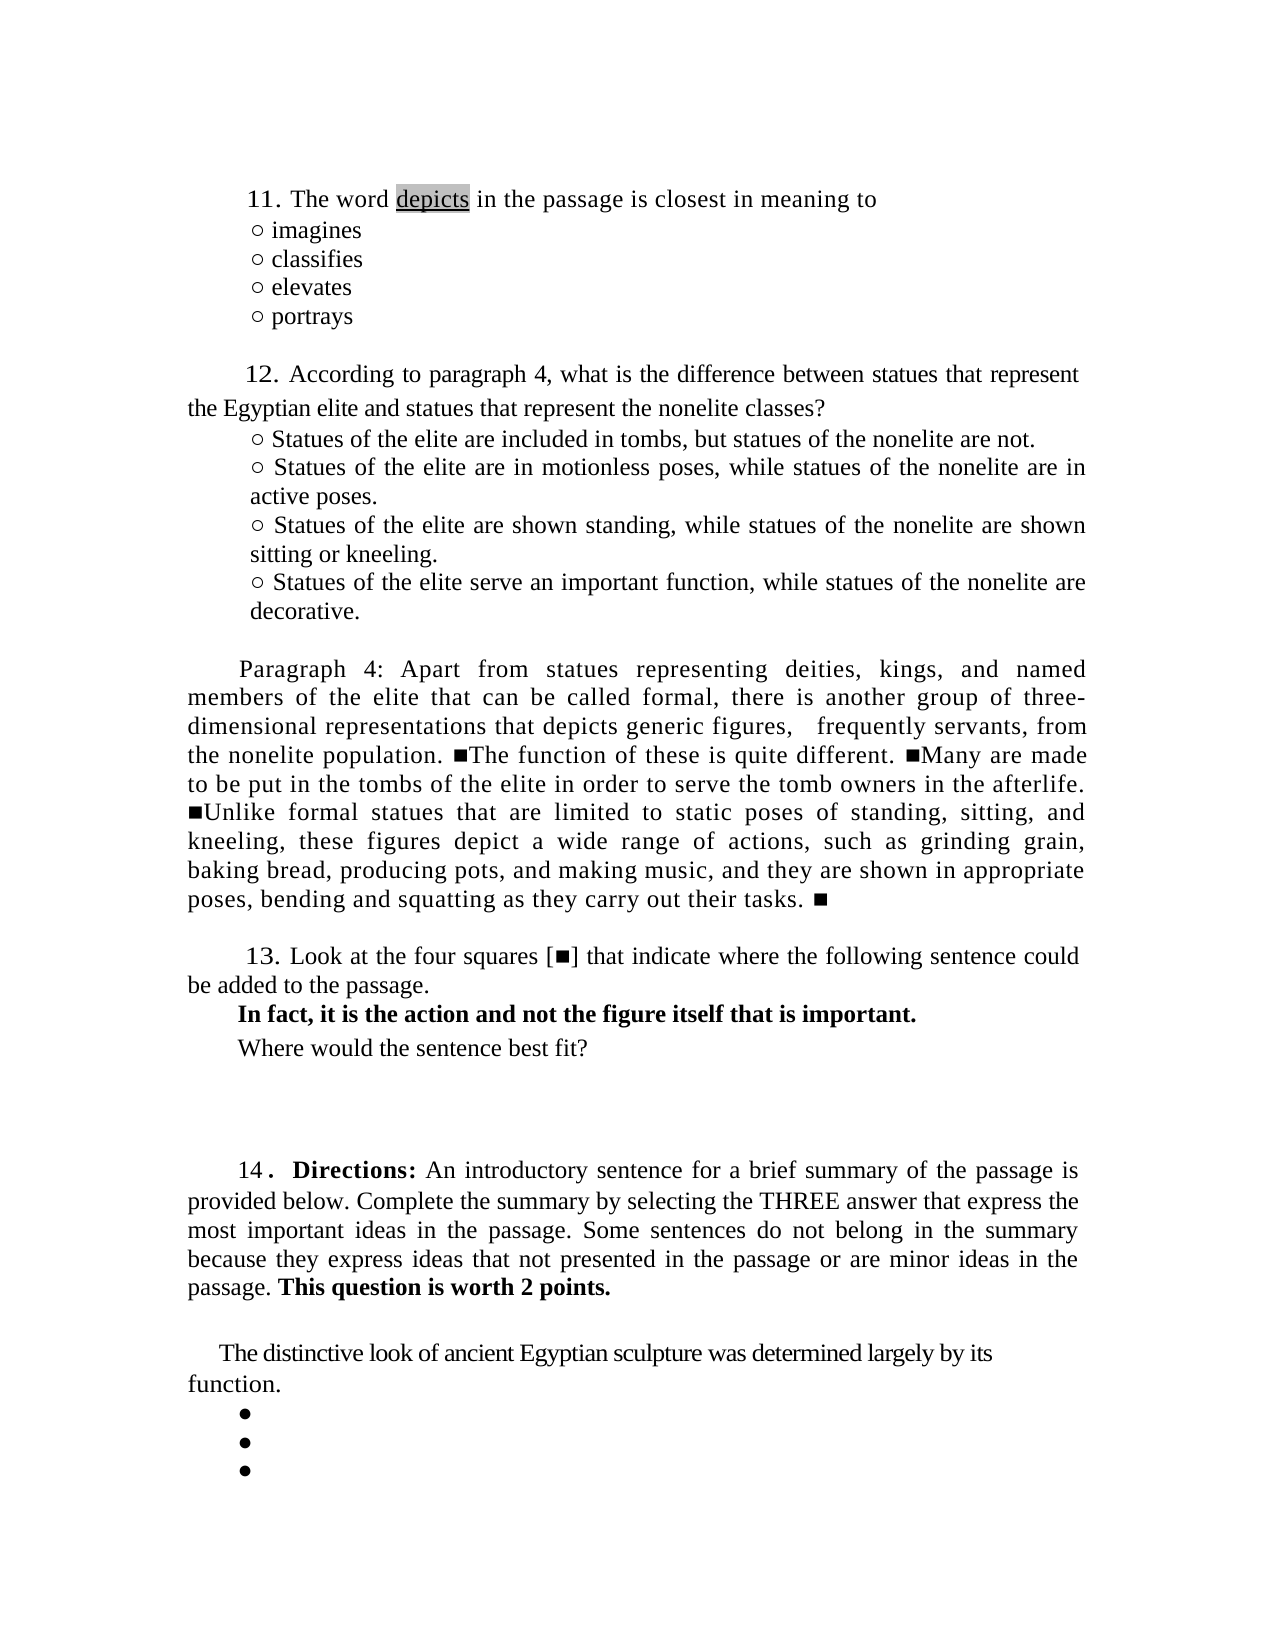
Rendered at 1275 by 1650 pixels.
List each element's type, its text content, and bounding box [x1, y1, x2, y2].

text The distinctive look of ancient Egyptian sculpture was determined largely by its function. [187, 1337, 1087, 1398]
text ●The reason Egyptian…… [187, 1398, 1087, 1427]
text ○ elevates [250, 272, 1087, 301]
text Paragraph 4: Apart from statues representing deities, kings, and named members of the elite that can be called formal, there is another group of three-dimensional representations that depicts generic figures, frequently servants, from the nonelite population. ■The function of these is quite different. ■Many are made to be put in the tombs of the elite in order to serve the tomb owners in the afterlife. ■Unlike formal statues that are limited to static poses of standing, sitting, and kneeling, these figures depict a wide range of actions, such as grinding grain, baking bread, producing pots, and making music, and they are shown in appropriate poses, bending and squatting as they carry out their tasks. ■ [187, 654, 1087, 912]
text ○ portrays [250, 301, 1087, 330]
text 11. The word depicts in the passage is closest in meaning to （4） [187, 179, 1080, 215]
text 13. Look at the four squares [■] that indicate where the following sentence could be added to the passage. [187, 941, 1080, 999]
text ○ Statues of the elite are in motionless poses, while statues of the nonelite are in active poses. [250, 452, 1087, 510]
text ○ Statues of the elite serve an important function, while statues of the nonelite are decorative. [250, 567, 1087, 625]
text ○ Statues of the elite are included in tombs, but statues of the nonelite are not. [250, 424, 1087, 452]
text ○ classifies [250, 244, 1087, 272]
text ○ Statues of the elite are shown standing, while statues of the nonelite are shown sitting or kneeling. [250, 510, 1087, 567]
text Where would the sentence best fit?（4） [187, 1027, 1080, 1064]
text In fact, it is the action and not the figure itself that is important. [187, 999, 1080, 1027]
text ●Stone, wood, and… [187, 1427, 1087, 1456]
text 14．Directions: An introductory sentence for a brief summary of the passage is provided below. Complete the summary by selecting the THREE answer that express the most important ideas in the passage. Some sentences do not belong in the summary because they express ideas that not presented in the passage or are minor ideas in the passage. This question is worth 2 points. [187, 1150, 1080, 1301]
text ●The contrasting poses… [187, 1456, 1087, 1484]
text 12. According to paragraph 4, what is the difference between statues that represent the Egyptian elite and statues that represent the nonelite classes?（2） [187, 359, 1080, 424]
text ○ imagines [250, 215, 1087, 244]
